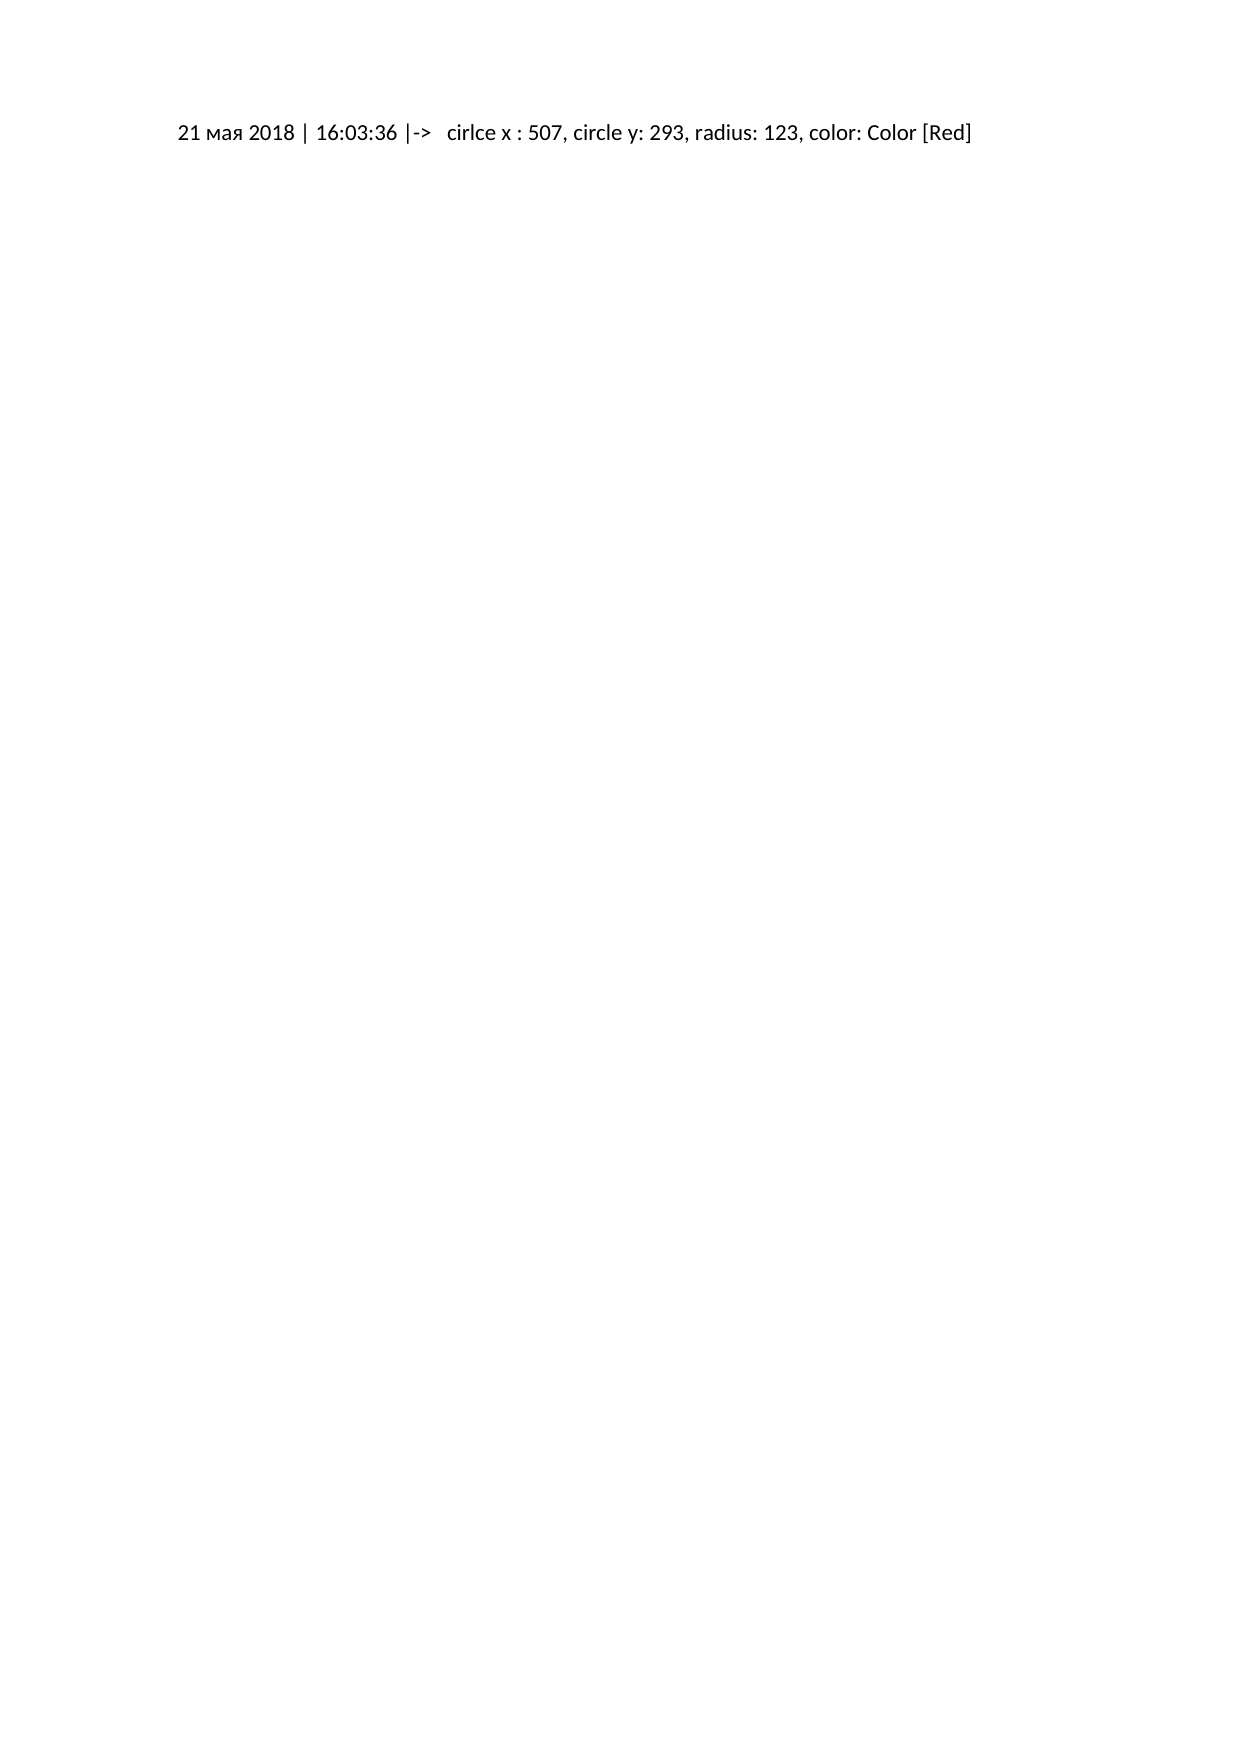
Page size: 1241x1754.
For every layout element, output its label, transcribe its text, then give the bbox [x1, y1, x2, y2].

text 21 мая 2018 | 16:03:36 |-> cirlce x : 507, circle y: 293, radius: 123, color: Color [Red] [177, 118, 1152, 146]
